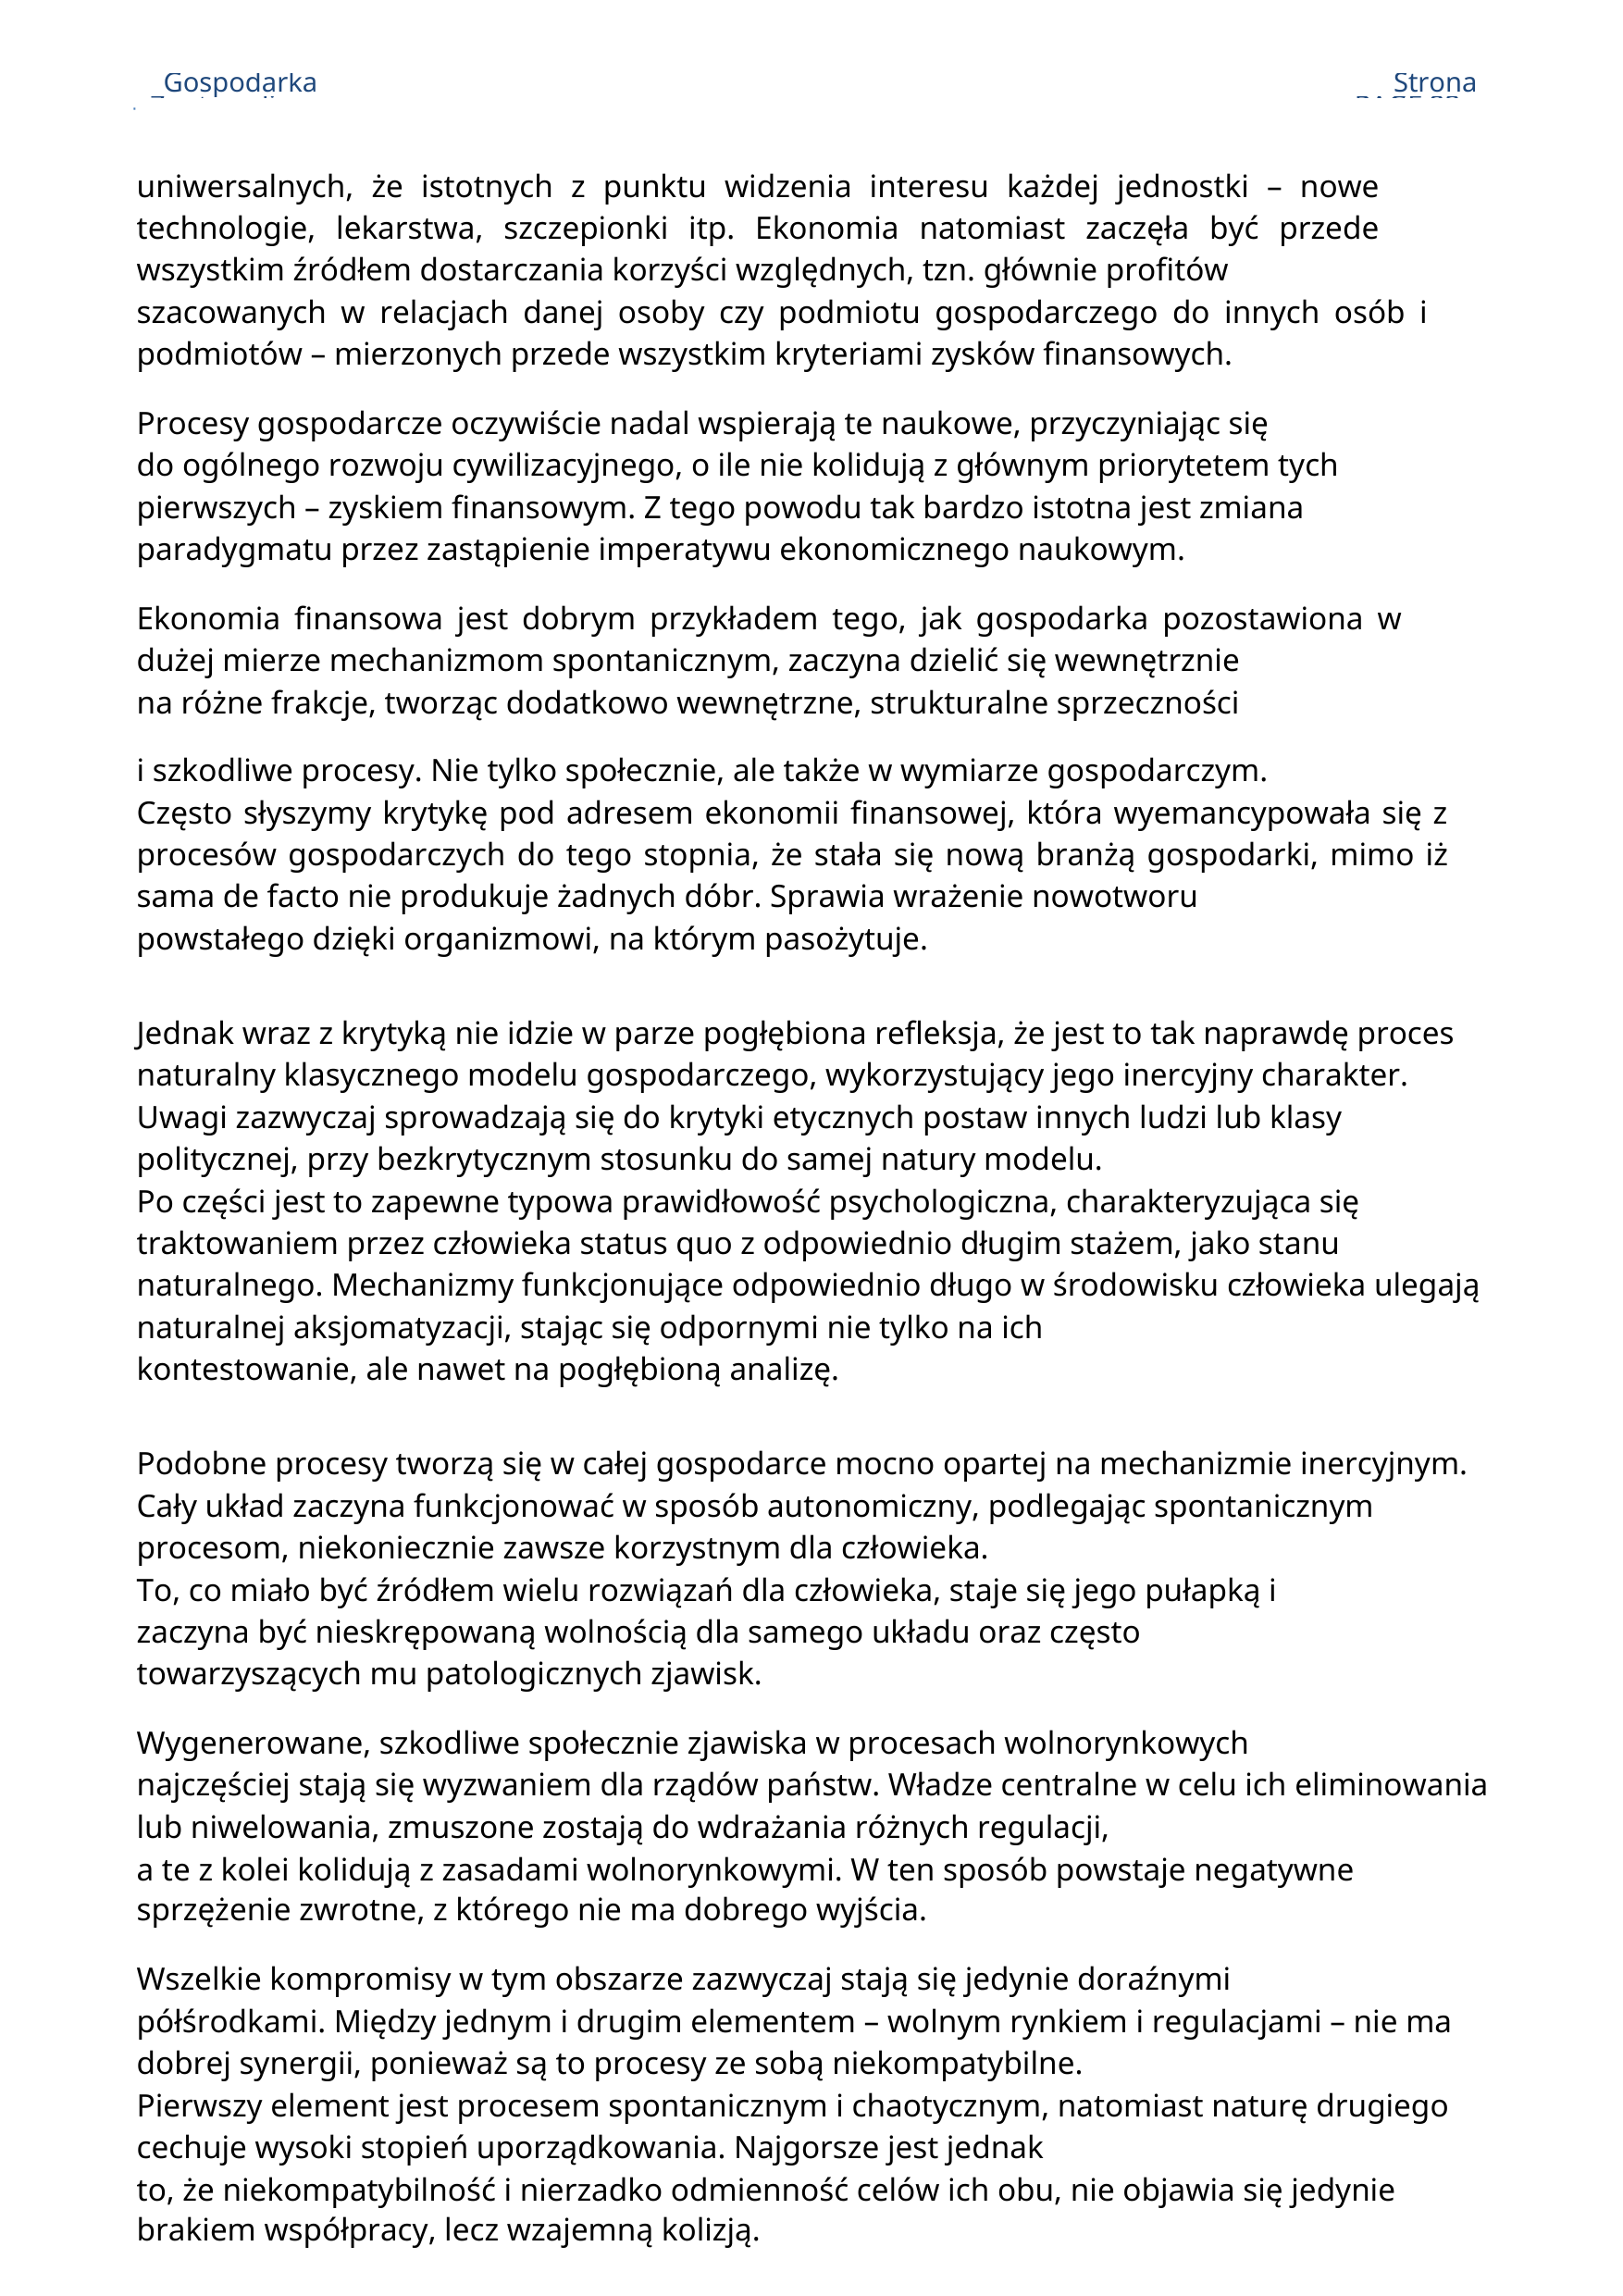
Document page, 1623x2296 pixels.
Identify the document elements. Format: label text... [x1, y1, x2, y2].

text to, że niekompatybilność i nierzadko odmienność celów ich obu, nie objawia się jedynie brakiem współpracy, lecz wzajemną kolizją. [136, 2167, 1476, 2251]
text a te z kolei kolidują z zasadami wolnorynkowymi. W ten sposób powstaje negatywne sprzężenie zwrotne, z którego nie ma dobrego wyjścia. [136, 1847, 1497, 1930]
text Jednak wraz z krytyką nie idzie w parze pogłębiona refleksja, że jest to tak naprawdę proces naturalny klasycznego modelu gospodarczego, wykorzystujący jego inercyjny charakter. Uwagi zazwyczaj sprowadzają się do krytyki etycznych postaw innych ludzi lub klasy politycznej, przy bezkrytycznym stosunku do samej natury modelu. [136, 1011, 1497, 1179]
text szacowanych w relacjach danej osoby czy podmiotu gospodarczego do innych osób i podmiotów – mierzonych przede wszystkim kryteriami zysków finansowych. [136, 291, 1429, 374]
text Wszelkie kompromisy w tym obszarze zazwyczaj stają się jedynie doraźnymi [136, 1957, 1497, 2000]
text To, co miało być źródłem wielu rozwiązań dla człowieka, staje się jego pułapką i zaczyna być nieskrępowaną wolnością dla samego układu oraz często towarzyszących mu patologicznych zjawisk. [136, 1568, 1363, 1694]
text Ekonomia finansowa jest dobrym przykładem tego, jak gospodarka pozostawiona w dużej mierze mechanizmom spontanicznym, zaczyna dzielić się wewnętrznie [136, 596, 1404, 680]
text Procesy gospodarcze oczywiście nadal wspierają te naukowe, przyczyniając się [136, 402, 1497, 443]
text Wygenerowane, szkodliwe społecznie zjawiska w procesach wolnorynkowych [136, 1721, 1497, 1763]
text powstałego dzięki organizmowi, na którym pasożytuje. [136, 917, 1497, 959]
text Po części jest to zapewne typowa prawidłowość psychologiczna, charakteryzująca się traktowaniem przez człowieka status quo z odpowiednio długim stażem, jako stanu naturalnego. Mechanizmy funkcjonujące odpowiednio długo w środowisku człowieka ulegają naturalnej aksjomatyzacji, stając się odpornymi nie tylko na ich [136, 1179, 1497, 1347]
text i szkodliwe procesy. Nie tylko społecznie, ale także w wymiarze gospodarczym. [136, 749, 1497, 790]
text Podobne procesy tworzą się w całej gospodarce mocno opartej na mechanizmie inercyjnym. Cały układ zaczyna funkcjonować w sposób autonomiczny, podlegając spontanicznym procesom, niekoniecznie zawsze korzystnym dla człowieka. [136, 1442, 1497, 1568]
text półśrodkami. Między jednym i drugim elementem – wolnym rynkiem i regulacjami – nie ma dobrej synergii, ponieważ są to procesy ze sobą niekompatybilne. [136, 2000, 1476, 2083]
text do ogólnego rozwoju cywilizacyjnego, o ile nie kolidują z głównym priorytetem tych pierwszych – zyskiem finansowym. Z tego powodu tak bardzo istotna jest zmiana paradygmatu przez zastąpienie imperatywu ekonomicznego naukowym. [136, 443, 1497, 569]
text Często słyszymy krytykę pod adresem ekonomii finansowej, która wyemancypowała się z procesów gospodarczych do tego stopnia, że stała się nową branżą gospodarki, mimo iż sama de facto nie produkuje żadnych dóbr. Sprawia wrażenie nowotworu [136, 790, 1450, 917]
text najczęściej stają się wyzwaniem dla rządów państw. Władze centralne w celu ich eliminowania lub niwelowania, zmuszone zostają do wdrażania różnych regulacji, [136, 1763, 1497, 1847]
text Pierwszy element jest procesem spontanicznym i chaotycznym, natomiast naturę drugiego cechuje wysoki stopień uporządkowania. Najgorsze jest jednak [136, 2083, 1497, 2167]
text kontestowanie, ale nawet na pogłębioną analizę. [136, 1347, 1497, 1389]
text na różne frakcje, tworząc dodatkowo wewnętrzne, strukturalne sprzeczności [136, 680, 1497, 723]
text uniwersalnych, że istotnych z punktu widzenia interesu każdej jednostki – nowe technologie, lekarstwa, szczepionki itp. Ekonomia natomiast zaczęła być przede wszystkim źródłem dostarczania korzyści względnych, tzn. głównie profitów [136, 164, 1381, 291]
